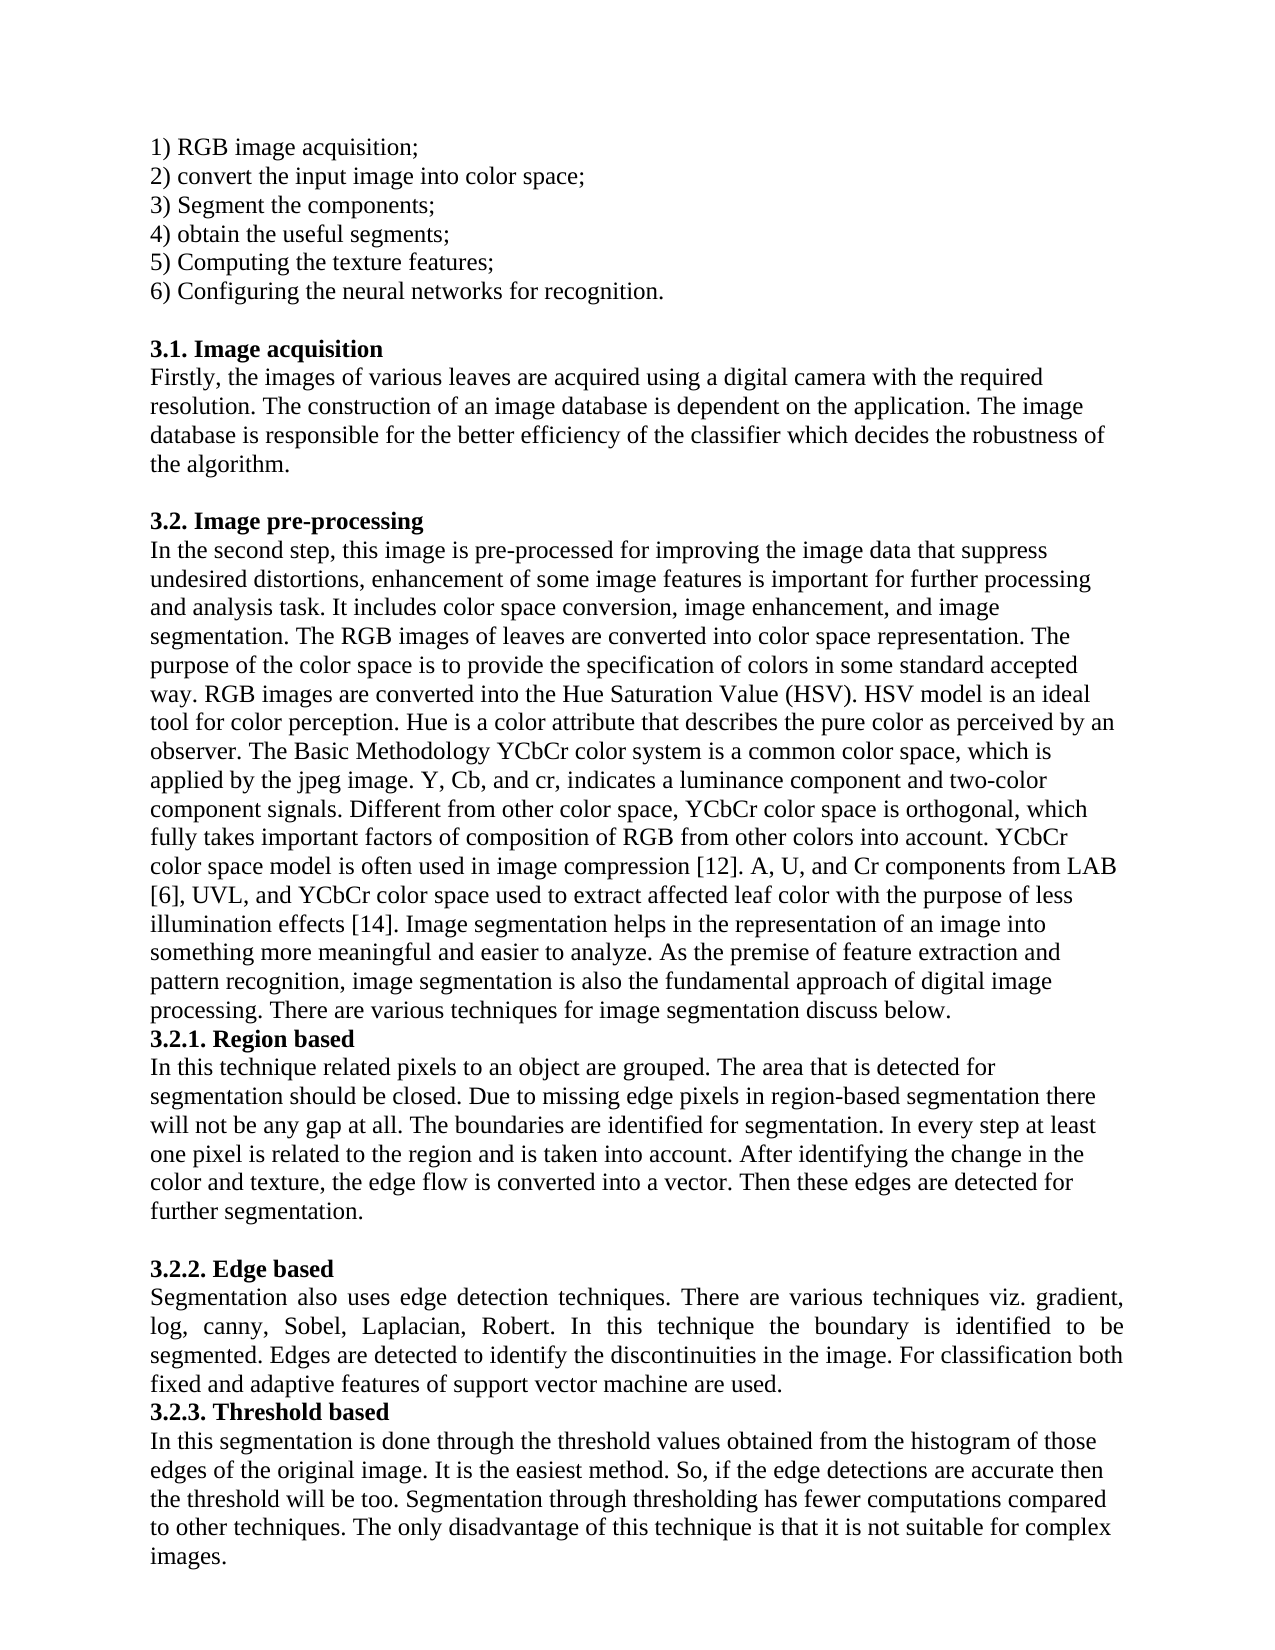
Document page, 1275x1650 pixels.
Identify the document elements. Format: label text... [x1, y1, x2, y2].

text In this segmentation is done through the threshold values obtained from the histogram of those edges of the original image. It is the easiest method. So, if the edge detections are accurate then the threshold will be too. Segmentation through thresholding has fewer computations compared to other techniques. The only disadvantage of this technique is that it is not suitable for complex images. [150, 1426, 1125, 1570]
text 3.2.2. Edge based [150, 1254, 1125, 1282]
text 3) Segment the components; [150, 190, 1125, 219]
text 3.2. Image pre-processing [150, 506, 1125, 535]
text In the second step, this image is pre-processed for improving the image data that suppress undesired distortions, enhancement of some image features is important for further processing and analysis task. It includes color space conversion, image enhancement, and image segmentation. The RGB images of leaves are converted into color space representation. The purpose of the color space is to provide the specification of colors in some standard accepted way. RGB images are converted into the Hue Saturation Value (HSV). HSV model is an ideal tool for color perception. Hue is a color attribute that describes the pure color as perceived by an observer. The Basic Methodology YCbCr color system is a common color space, which is applied by the jpeg image. Y, Cb, and cr, indicates a luminance component and two-color component signals. Different from other color space, YCbCr color space is orthogonal, which fully takes important factors of composition of RGB from other colors into account. YCbCr color space model is often used in image compression [12]. A, U, and Cr components from LAB [6], UVL, and YCbCr color space used to extract affected leaf color with the purpose of less illumination effects [14]. Image segmentation helps in the representation of an image into something more meaningful and easier to analyze. As the premise of feature extraction and pattern recognition, image segmentation is also the fundamental approach of digital image processing. There are various techniques for image segmentation discuss below. [150, 535, 1125, 1024]
text 4) obtain the useful segments; [150, 219, 1125, 247]
text 3.1. Image acquisition [150, 334, 1125, 362]
text 1) RGB image acquisition; [150, 132, 1125, 161]
text Firstly, the images of various leaves are acquired using a digital camera with the required resolution. The construction of an image database is dependent on the application. The image database is responsible for the better efficiency of the classifier which decides the robustness of the algorithm. [150, 362, 1125, 477]
text 6) Configuring the neural networks for recognition. [150, 276, 1125, 305]
text Segmentation also uses edge detection techniques. There are various techniques viz. gradient, log, canny, Sobel, Laplacian, Robert. In this technique the boundary is identified to be segmented. Edges are detected to identify the discontinuities in the image. For classification both fixed and adaptive features of support vector machine are used. [150, 1282, 1125, 1397]
text 3.2.3. Threshold based [150, 1397, 1125, 1426]
text In this technique related pixels to an object are grouped. The area that is detected for segmentation should be closed. Due to missing edge pixels in region-based segmentation there will not be any gap at all. The boundaries are identified for segmentation. In every step at least one pixel is related to the region and is taken into account. After identifying the change in the color and texture, the edge flow is converted into a vector. Then these edges are detected for further segmentation. [150, 1052, 1125, 1225]
text 2) convert the input image into color space; [150, 161, 1125, 190]
text 5) Computing the texture features; [150, 247, 1125, 276]
text 3.2.1. Region based [150, 1024, 1125, 1052]
